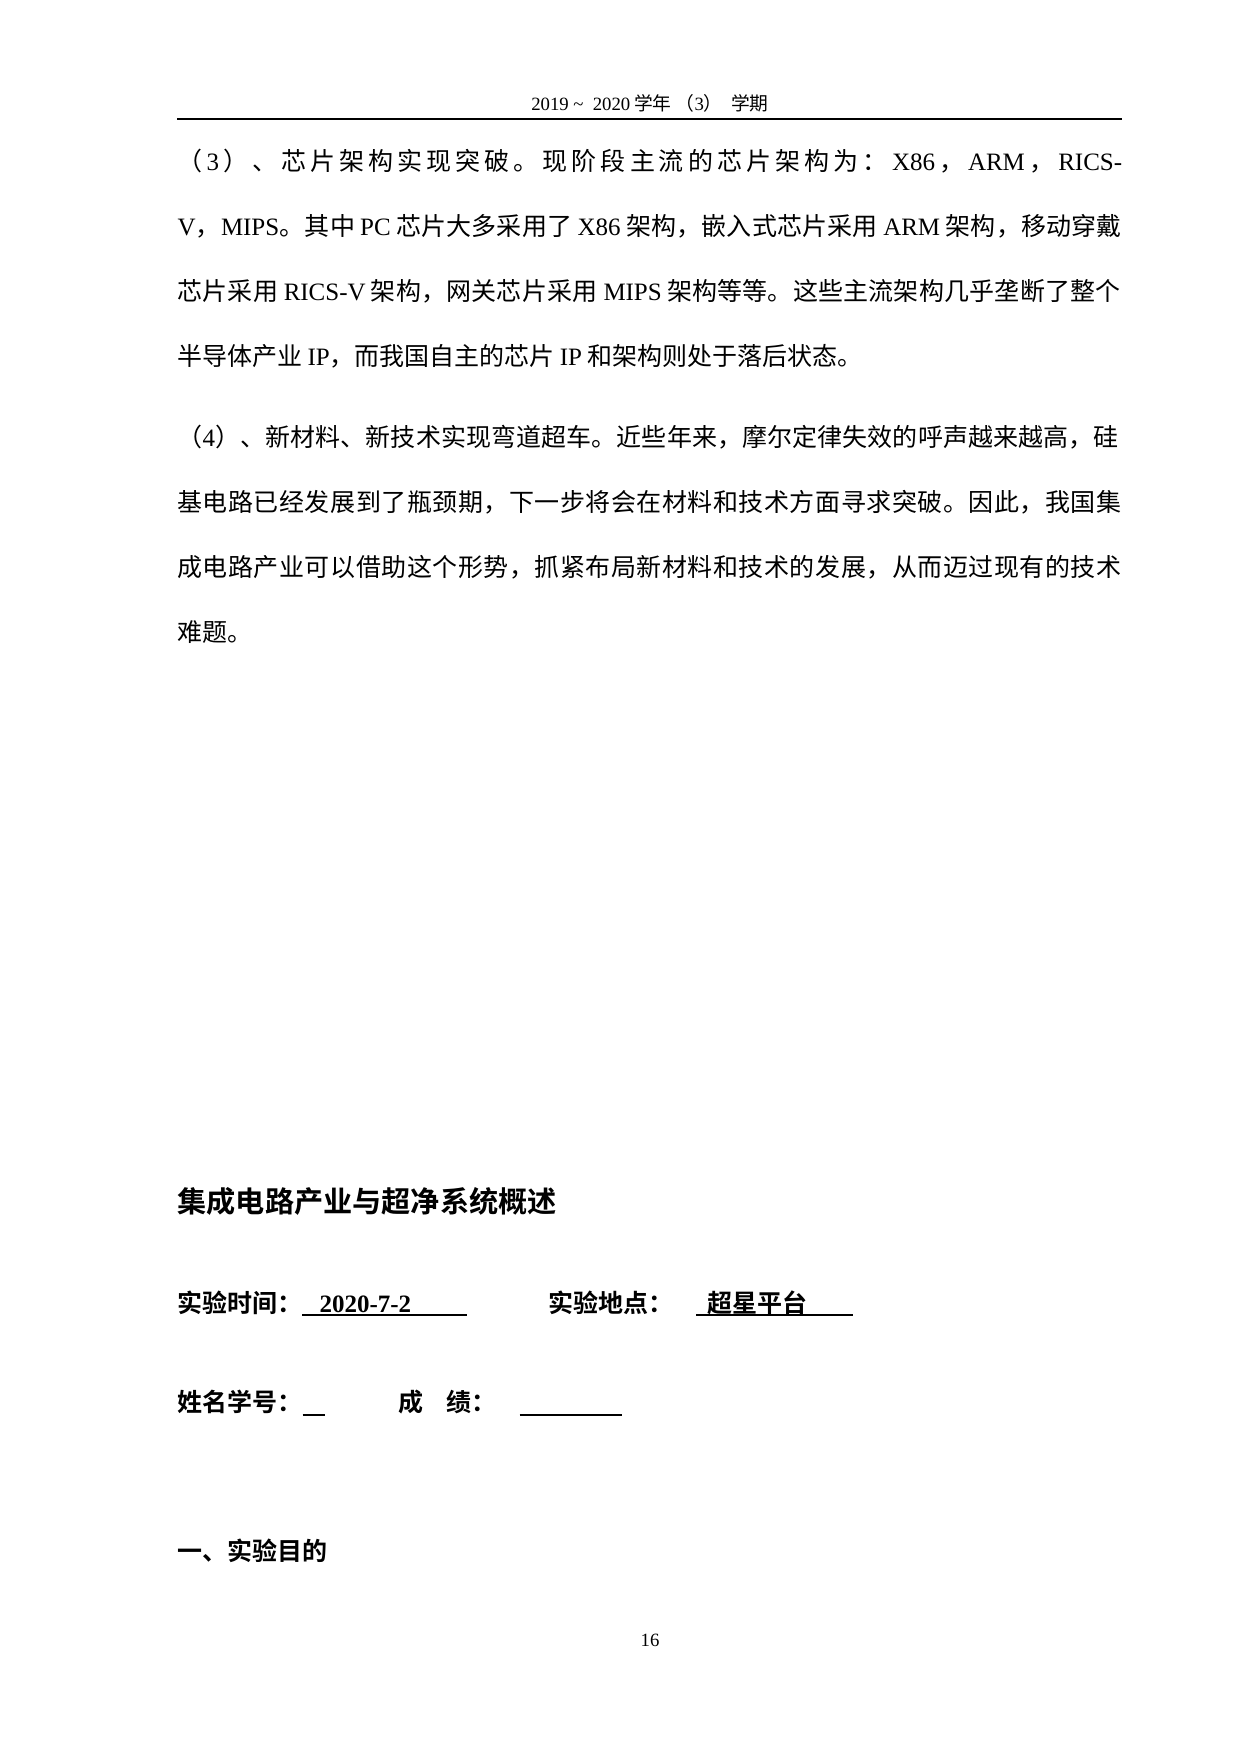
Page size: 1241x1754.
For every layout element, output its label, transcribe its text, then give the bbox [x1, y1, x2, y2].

text 姓名学号： 成 绩： [177, 1368, 1122, 1433]
text 一、实验目的 [177, 1517, 1122, 1582]
text 实验时间： 2020-7-2 实验地点： 超星平台 [177, 1269, 1122, 1334]
text （4）、新材料、新技术实现弯道超车。近些年来，摩尔定律失效的呼声越来越高，硅基电路已经发展到了瓶颈期，下一步将会在材料和技术方面寻求突破。因此，我国集成电路产业可以借助这个形势，抓紧布局新材料和技术的发展，从而迈过现有的技术难题。 [177, 403, 1122, 663]
text （3）、芯片架构实现突破。现阶段主流的芯片架构为：X86，ARM，RICS-V，MIPS。其中PC芯片大多采用了X86架构，嵌入式芯片采用ARM架构，移动穿戴芯片采用RICS-V架构，网关芯片采用MIPS架构等等。这些主流架构几乎垄断了整个半导体产业IP，而我国自主的芯片IP和架构则处于落后状态。 [177, 127, 1122, 387]
text 集成电路产业与超净系统概述 [177, 1167, 1122, 1232]
